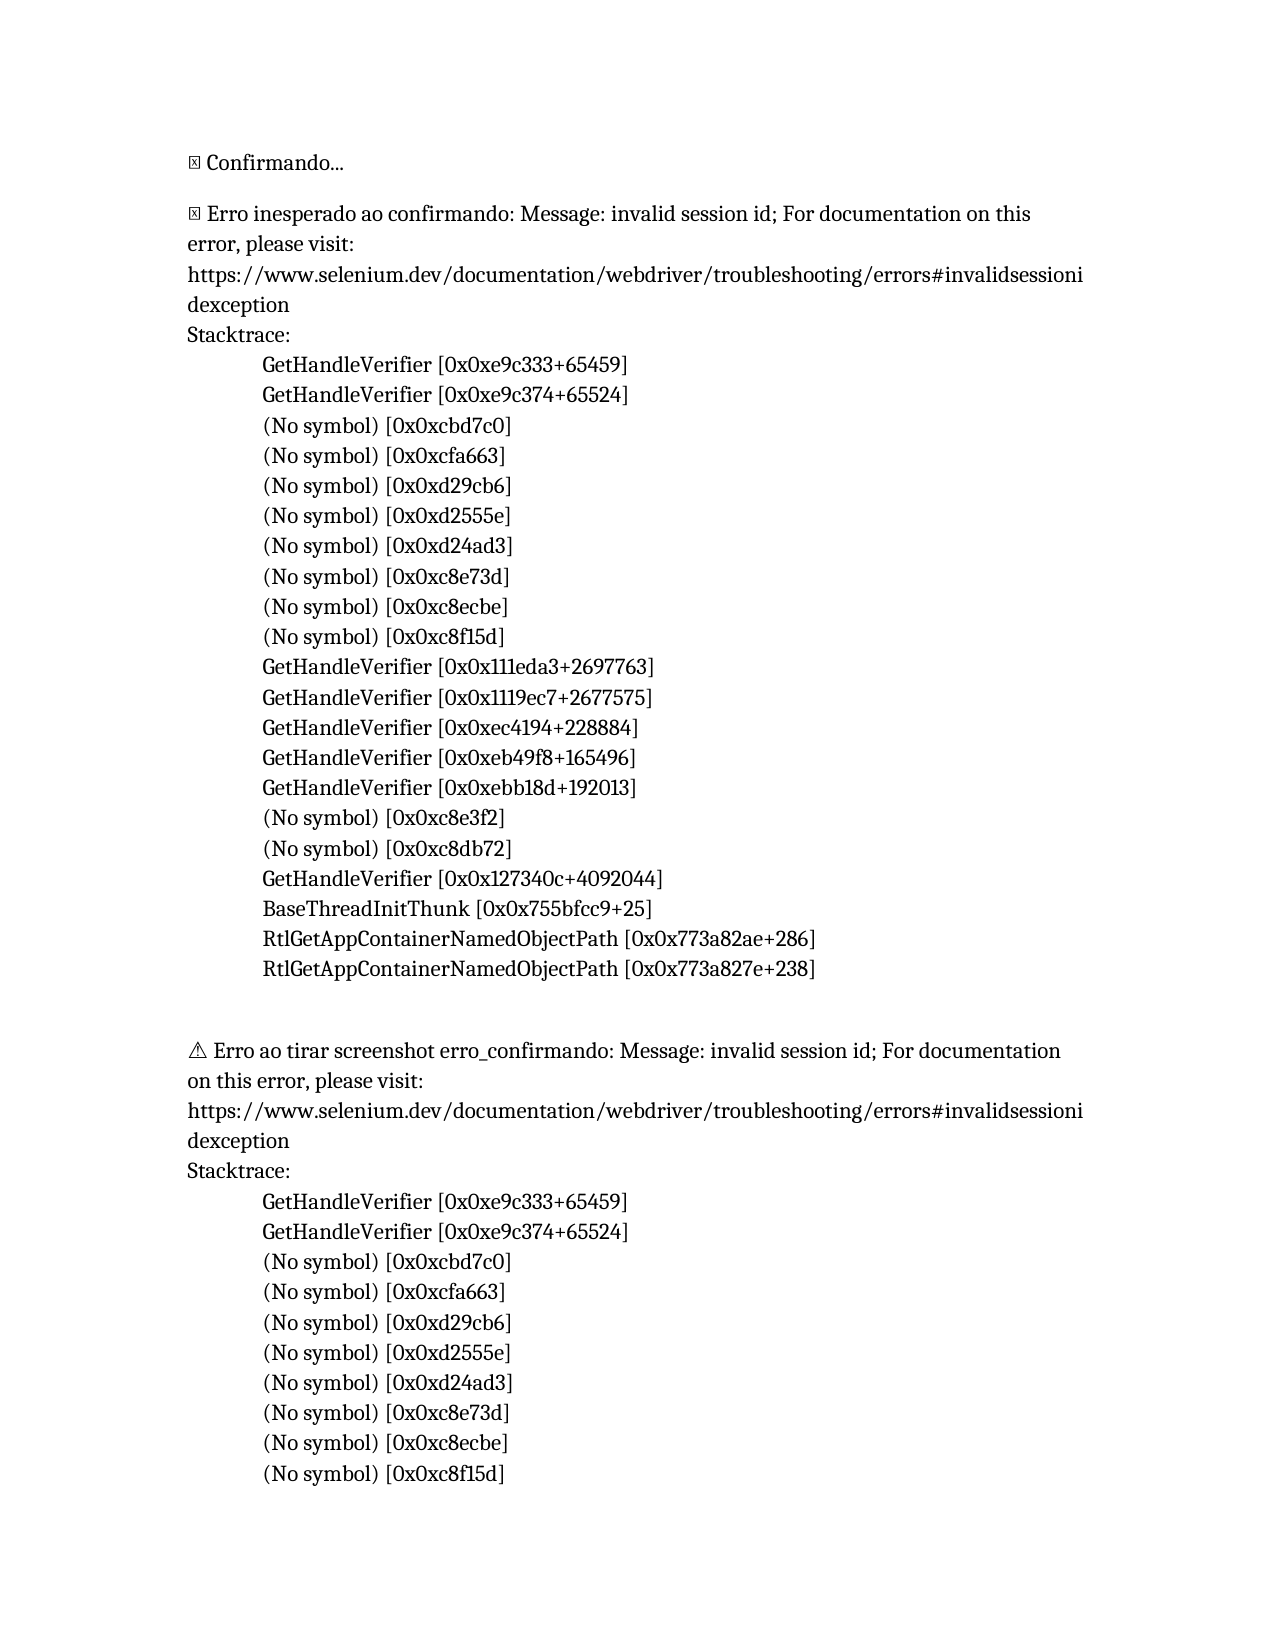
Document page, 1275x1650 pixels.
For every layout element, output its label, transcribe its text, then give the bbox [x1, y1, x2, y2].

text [187, 1037, 1087, 1487]
text 🔄 Confirmando... [187, 150, 1087, 176]
text ❌ Erro inesperado ao confirmando: Message: invalid session id; For documentation on this error, please visit: https://www.selenium.dev/documentation/webdriver/troubleshooting/errors#invalidsessionidexception Stacktrace: GetHandleVerifier [0x0xe9c333+65459] GetHandleVerifier [0x0xe9c374+65524] (No symbol) [0x0xcbd7c0] (No symbol) [0x0xcfa663] (No symbol) [0x0xd29cb6] (No symbol) [0x0xd2555e] (No symbol) [0x0xd24ad3] (No symbol) [0x0xc8e73d] (No symbol) [0x0xc8ecbe] (No symbol) [0x0xc8f15d] GetHandleVerifier [0x0x111eda3+2697763] GetHandleVerifier [0x0x1119ec7+2677575] GetHandleVerifier [0x0xec4194+228884] GetHandleVerifier [0x0xeb49f8+165496] GetHandleVerifier [0x0xebb18d+192013] (No symbol) [0x0xc8e3f2] (No symbol) [0x0xc8db72] GetHandleVerifier [0x0x127340c+4092044] BaseThreadInitThunk [0x0x755bfcc9+25] RtlGetAppContainerNamedObjectPath [0x0x773a82ae+286] RtlGetAppContainerNamedObjectPath [0x0x773a827e+238] [187, 201, 1087, 1013]
